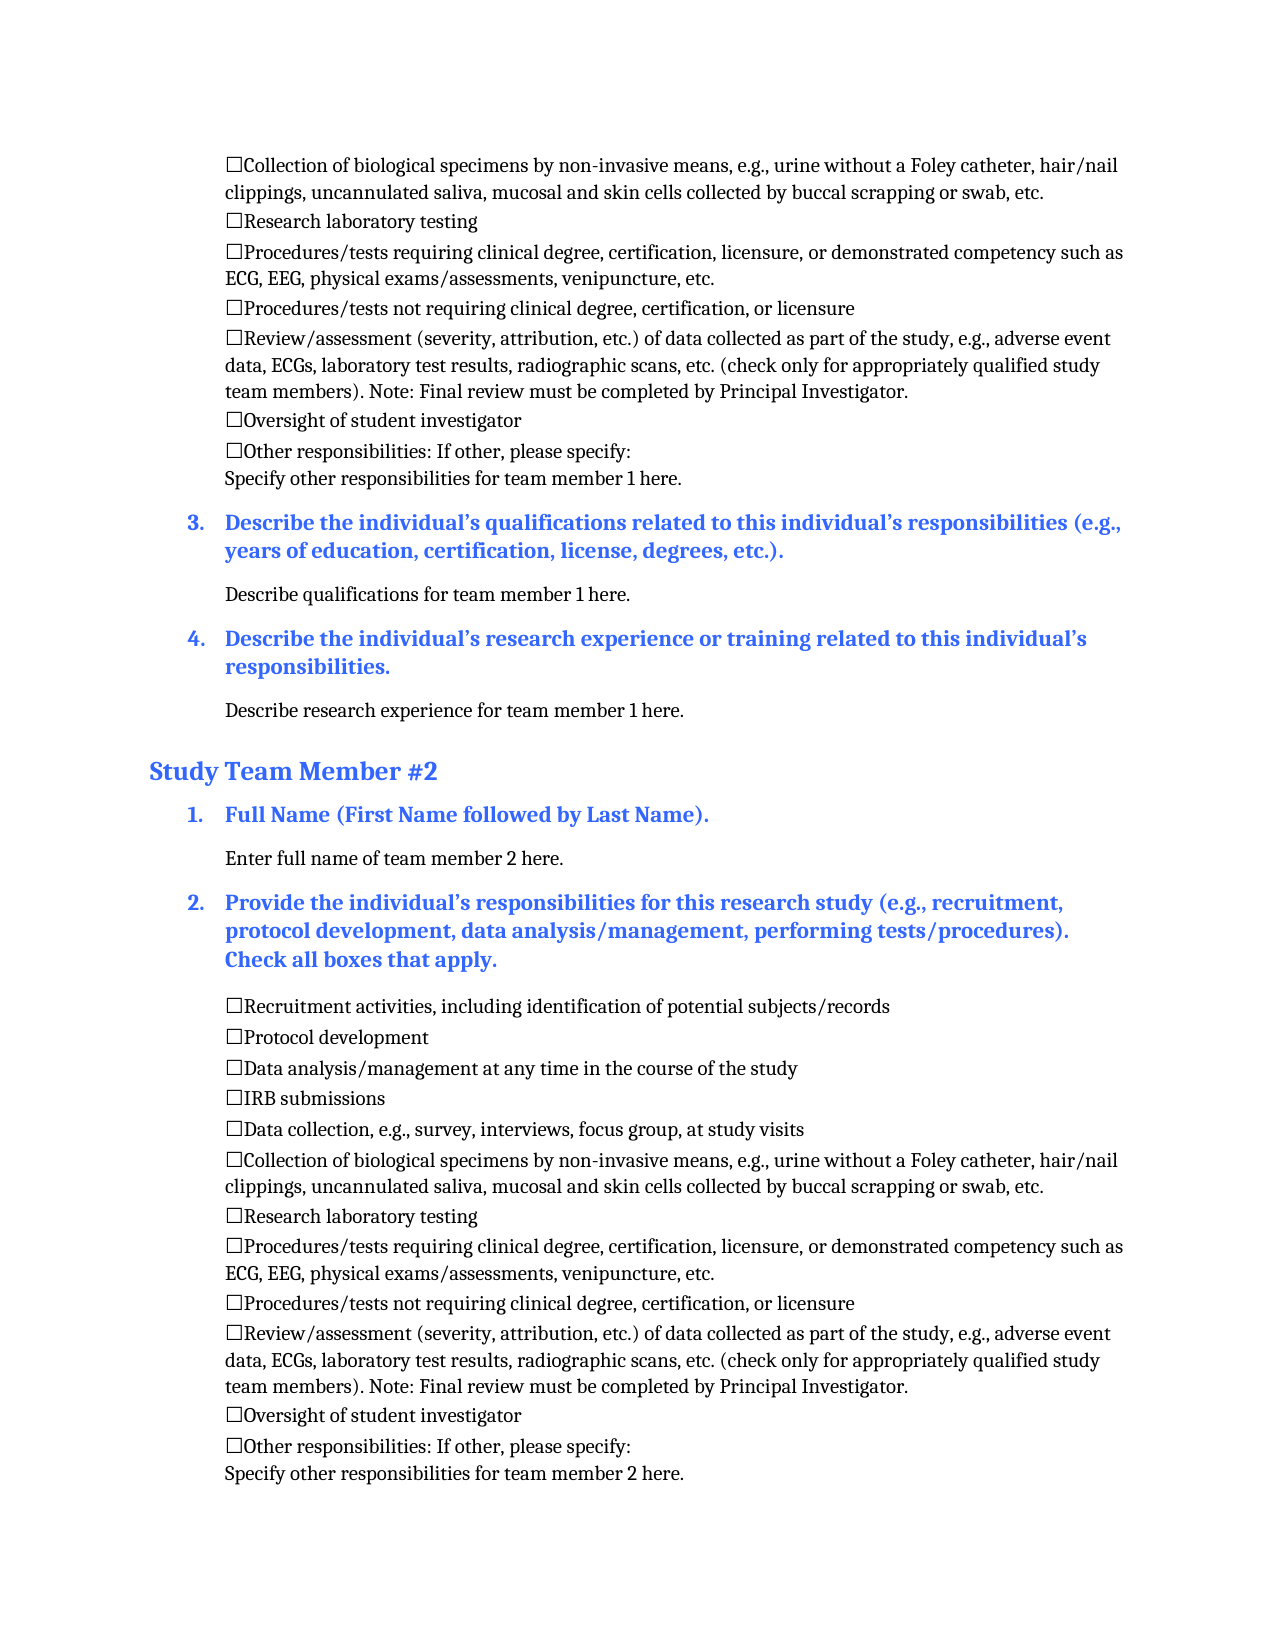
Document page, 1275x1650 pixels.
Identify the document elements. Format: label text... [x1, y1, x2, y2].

text Research laboratory testing [225, 1201, 1125, 1229]
text Data analysis/management at any time in the course of the study [225, 1053, 1125, 1081]
text Procedures/tests requiring clinical degree, certification, licensure, or demonstrated competency such as ECG, EEG, physical exams/assessments, venipuncture, etc. [225, 237, 1125, 291]
text Procedures/tests not requiring clinical degree, certification, or licensure [225, 1288, 1125, 1316]
text Procedures/tests not requiring clinical degree, certification, or licensure [225, 293, 1125, 321]
subtitle Describe the individual’s qualifications related to this individual’s responsibilities (e.g., years of education, certification, license, degrees, etc.). [187, 509, 1125, 564]
text Data collection, e.g., survey, interviews, focus group, at study visits [225, 1114, 1125, 1142]
text Research laboratory testing [225, 206, 1125, 234]
text Collection of biological specimens by non-invasive means, e.g., urine without a Foley catheter, hair/nail clippings, uncannulated saliva, mucosal and skin cells collected by buccal scrapping or swab, etc. [225, 150, 1125, 204]
text Review/assessment (severity, attribution, etc.) of data collected as part of the study, e.g., adverse event data, ECGs, laboratory test results, radiographic scans, etc. (check only for appropriately qualified study team members). Note: Final review must be completed by Principal Investigator. [225, 1318, 1125, 1398]
text Collection of biological specimens by non-invasive means, e.g., urine without a Foley catheter, hair/nail clippings, uncannulated saliva, mucosal and skin cells collected by buccal scrapping or swab, etc. [225, 1145, 1125, 1199]
text Oversight of student investigator [225, 1400, 1125, 1429]
subtitle Describe the individual’s research experience or training related to this individual’s responsibilities. [187, 625, 1125, 680]
text Procedures/tests requiring clinical degree, certification, licensure, or demonstrated competency such as ECG, EEG, physical exams/assessments, venipuncture, etc. [225, 1231, 1125, 1286]
text Other responsibilities: If other, please specify: [225, 436, 1125, 464]
text Oversight of student investigator [225, 406, 1125, 434]
text Protocol development [225, 1022, 1125, 1051]
text IRB submissions [225, 1083, 1125, 1112]
subtitle Provide the individual’s responsibilities for this research study (e.g., recruitment, protocol development, data analysis/management, performing tests/procedures). Check all boxes that apply. [187, 889, 1125, 973]
subtitle Study Team Member #2 [150, 756, 1125, 787]
text Other responsibilities: If other, please specify: [225, 1431, 1125, 1459]
text Review/assessment (severity, attribution, etc.) of data collected as part of the study, e.g., adverse event data, ECGs, laboratory test results, radiographic scans, etc. (check only for appropriately qualified study team members). Note: Final review must be completed by Principal Investigator. [225, 323, 1125, 404]
subtitle Full Name (First Name followed by Last Name). [187, 802, 1125, 828]
text Recruitment activities, including identification of potential subjects/records [225, 992, 1125, 1020]
